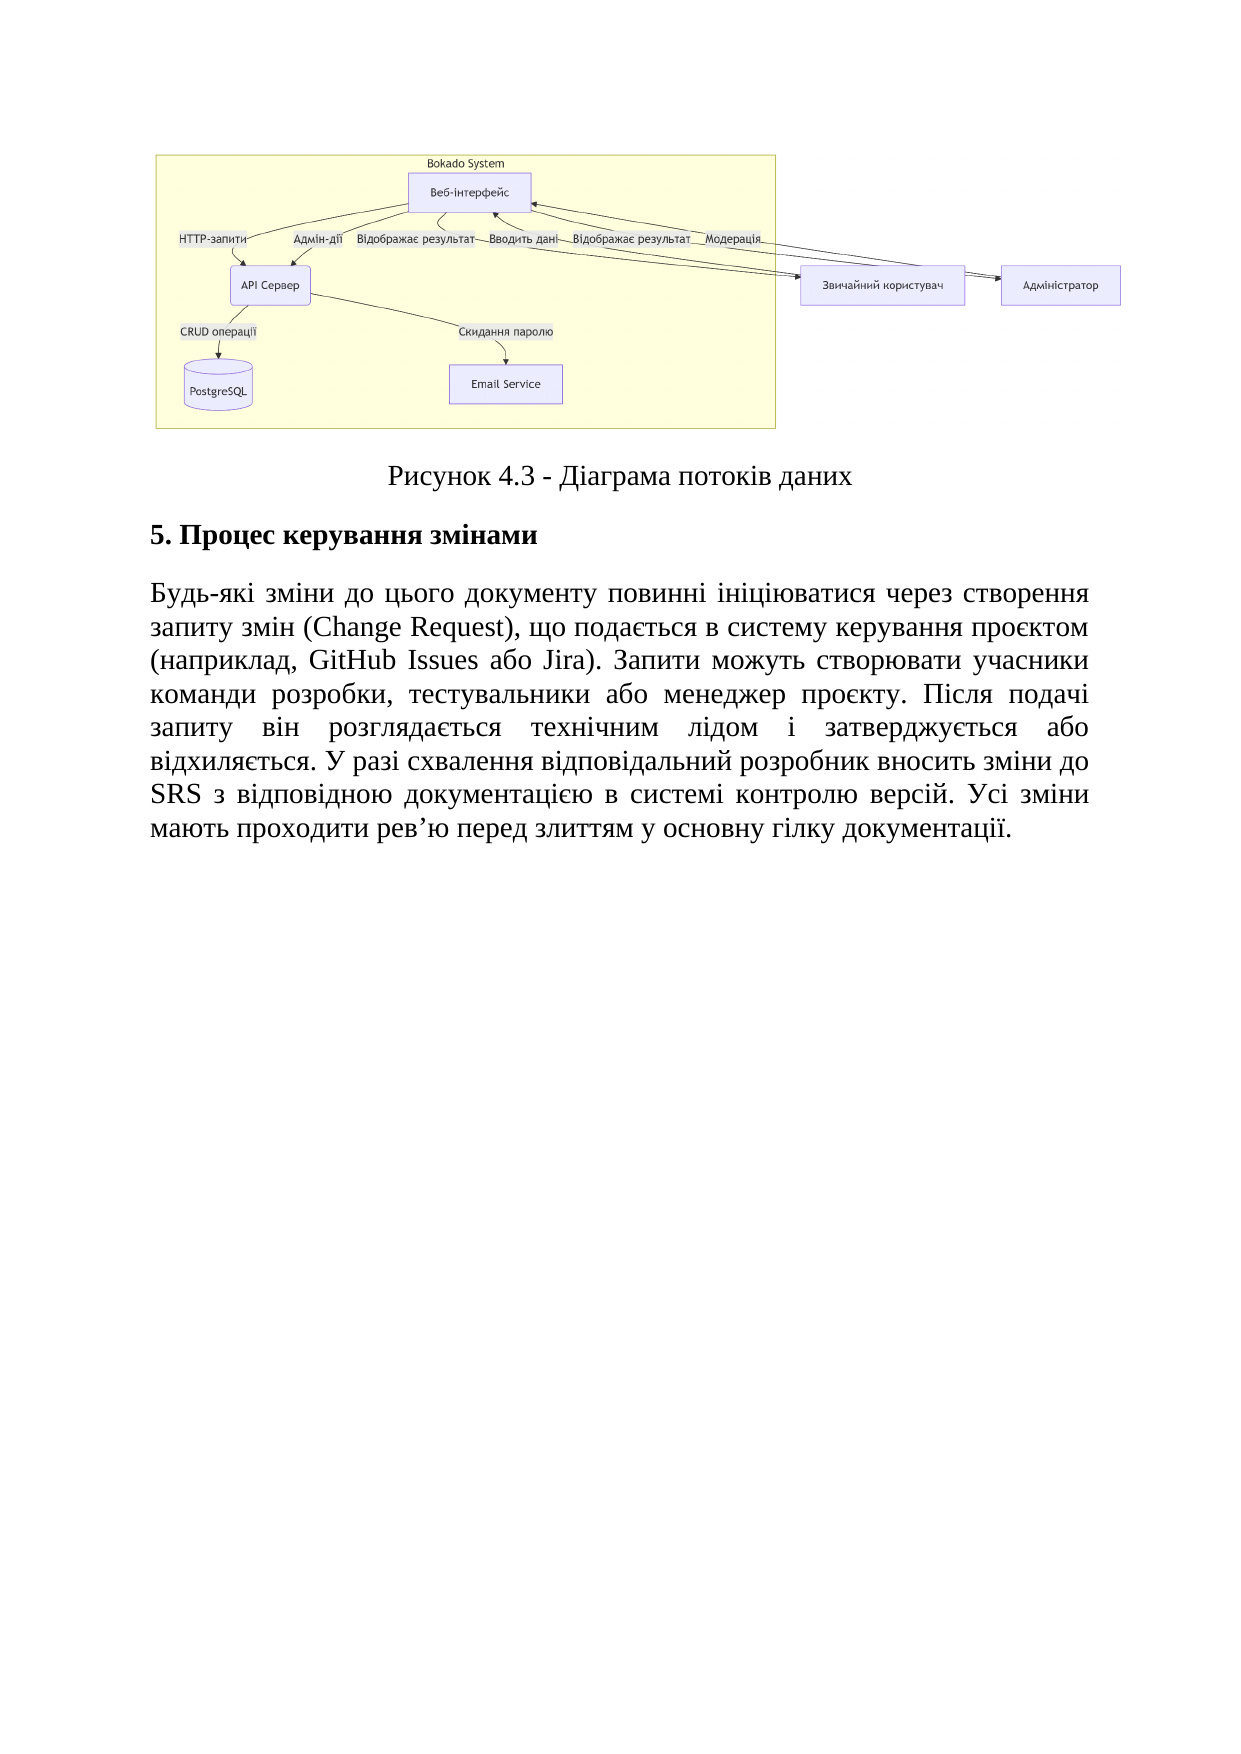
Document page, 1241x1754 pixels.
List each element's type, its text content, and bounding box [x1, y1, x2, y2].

text Рисунок 4.3 - Діаграма потоків даних [150, 458, 1090, 492]
picture [150, 150, 1125, 434]
text 5. Процес керування змінами [150, 517, 1090, 550]
text Будь-які зміни до цього документу повинні ініціюватися через створення запиту змін (Change Request), що подається в систему керування проєктом (наприклад, GitHub Issues або Jira). Запити можуть створювати учасники команди розробки, тестувальники або менеджер проєкту. Після подачі запиту він розглядається технічним лідом і затверджується або відхиляється. У разі схвалення відповідальний розробник вносить зміни до SRS з відповідною документацією в системі контролю версій. Усі зміни мають проходити рев’ю перед злиттям у основну гілку документації. [150, 575, 1090, 844]
